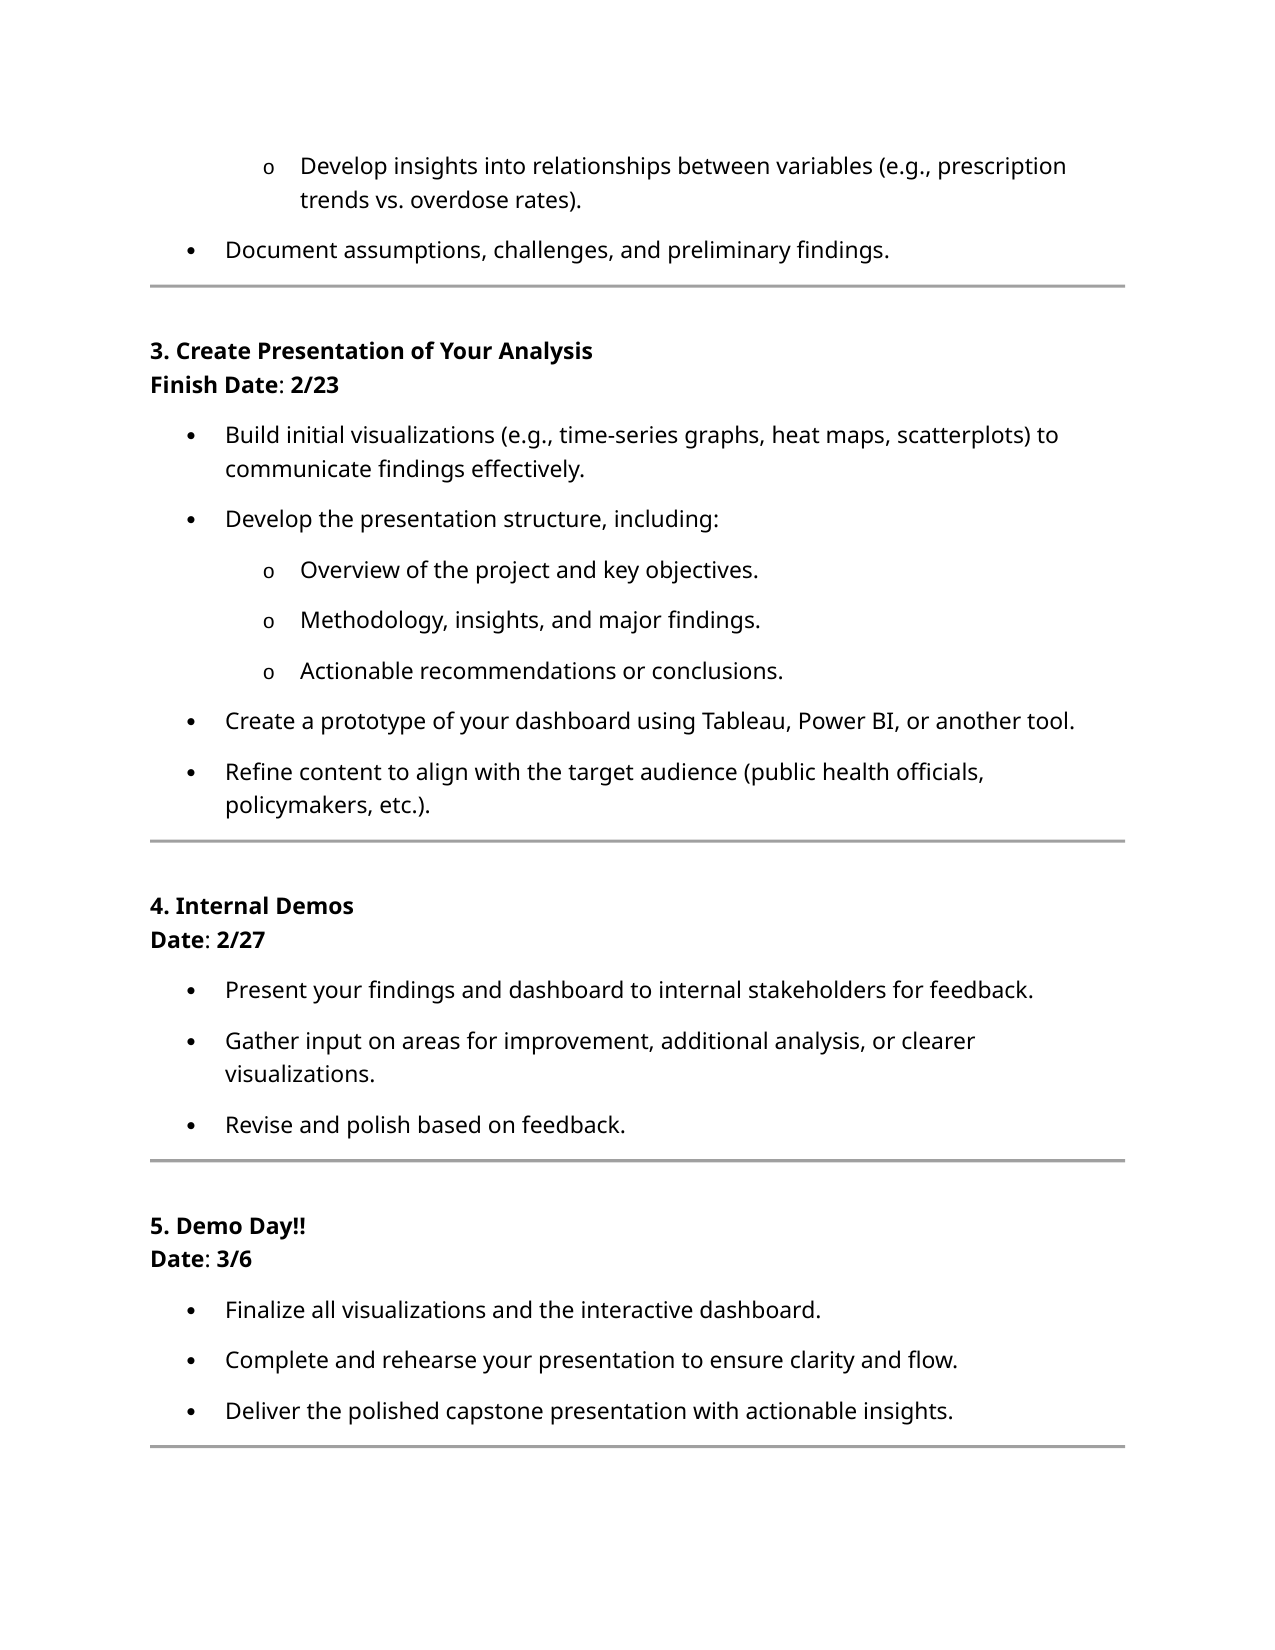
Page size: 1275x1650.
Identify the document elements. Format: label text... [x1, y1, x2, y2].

list Present your findings and dashboard to internal stakeholders for feedback. [187, 974, 1125, 1005]
list Overview of the project and key objectives. [262, 554, 1125, 585]
list Build initial visualizations (e.g., time-series graphs, heat maps, scatterplots) to communicate findings effectively. [187, 419, 1125, 484]
text 5. Demo Day!! Date: 3/6 [150, 1209, 1125, 1274]
list Develop insights into relationships between variables (e.g., prescription trends vs. overdose rates). [262, 150, 1125, 215]
list Actionable recommendations or conclusions. [262, 654, 1125, 686]
list Revise and polish based on feedback. [187, 1109, 1125, 1140]
list Gather input on areas for improvement, additional analysis, or clearer visualizations. [187, 1024, 1125, 1089]
list Complete and rehearse your presentation to ensure clarity and flow. [187, 1344, 1125, 1375]
list Deliver the polished capstone presentation with actionable insights. [187, 1394, 1125, 1426]
list Finalize all visualizations and the interactive dashboard. [187, 1294, 1125, 1325]
list Refine content to align with the target audience (public health officials, policymakers, etc.). [187, 755, 1125, 820]
text 4. Internal Demos Date: 2/27 [150, 890, 1125, 955]
list Document assumptions, challenges, and preliminary findings. [187, 234, 1125, 265]
list Create a prototype of your dashboard using Tableau, Power BI, or another tool. [187, 705, 1125, 736]
list Develop the presentation structure, including: [187, 503, 1125, 534]
text 3. Create Presentation of Your Analysis Finish Date: 2/23 [150, 335, 1125, 400]
list Methodology, insights, and major findings. [262, 604, 1125, 635]
